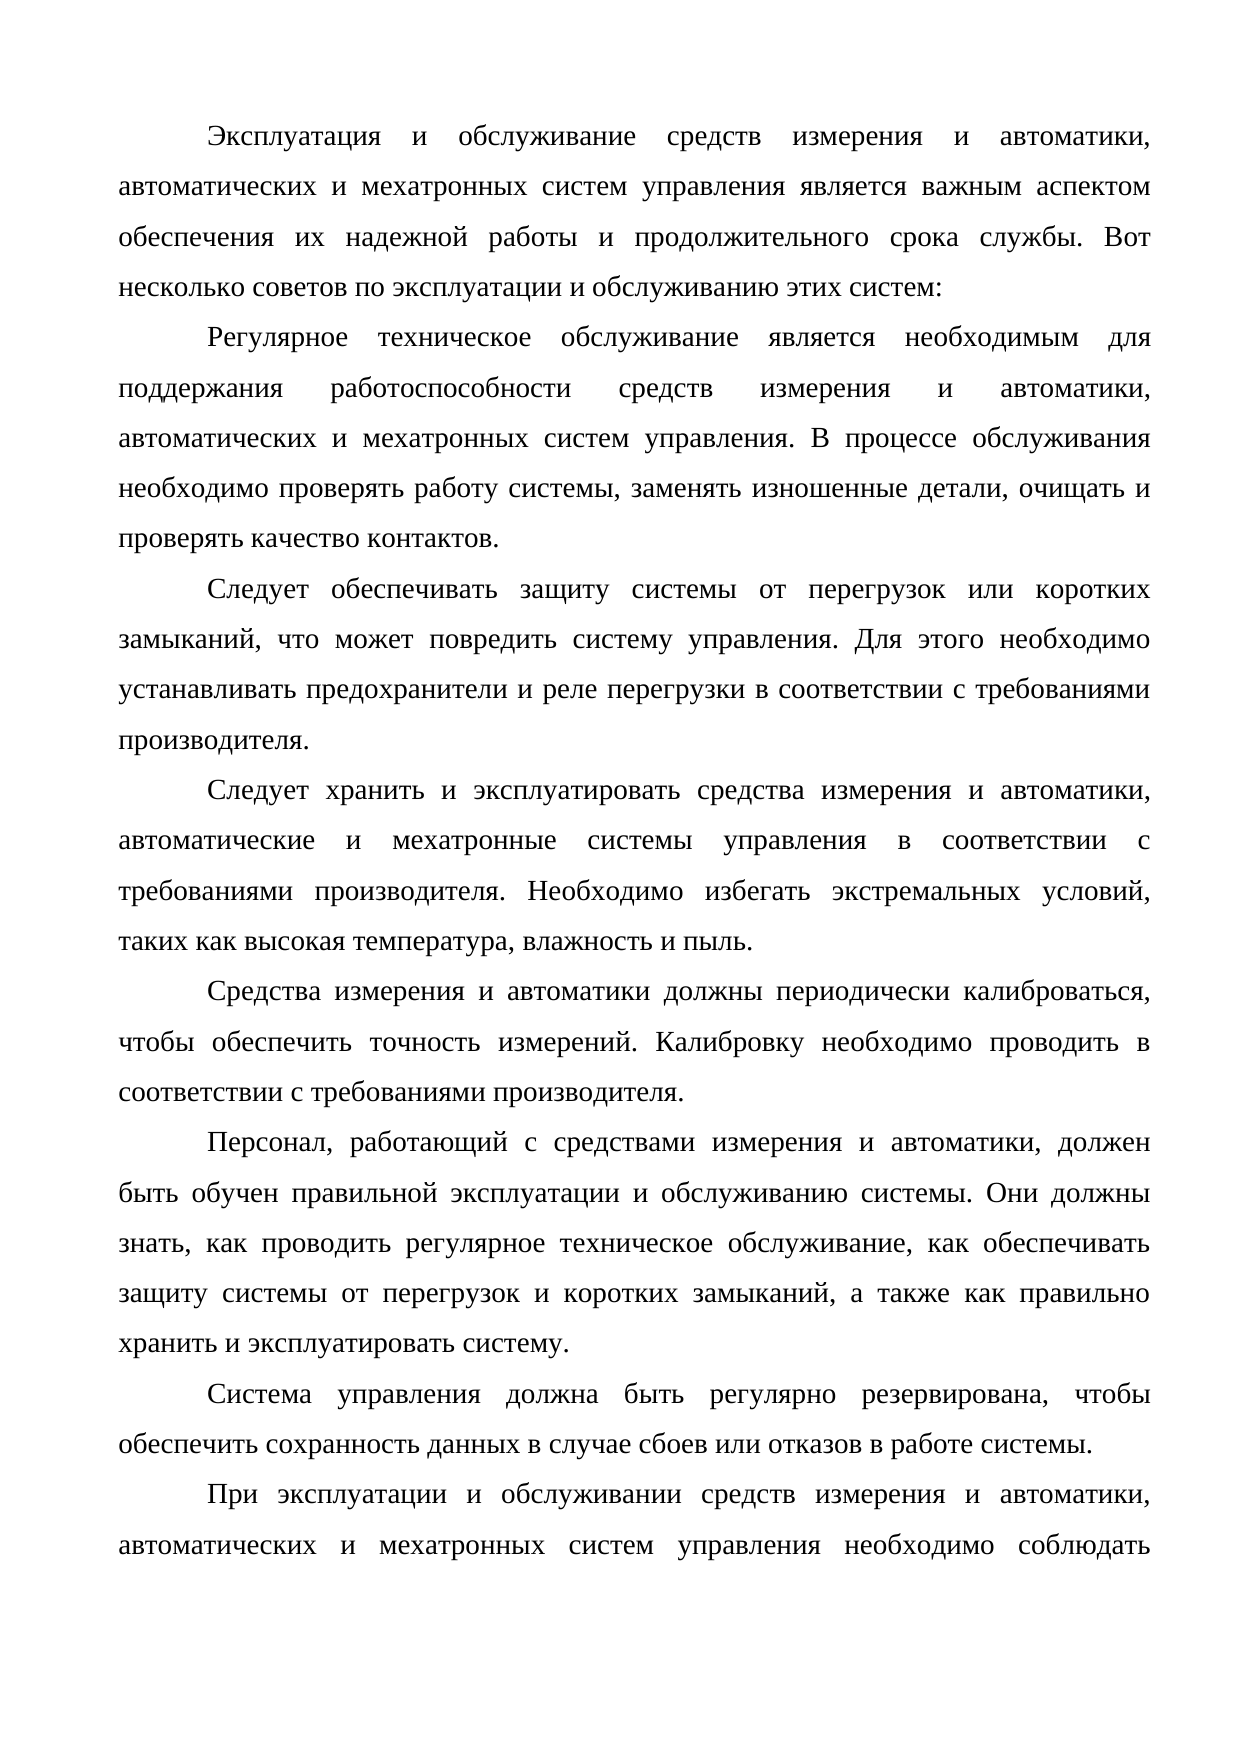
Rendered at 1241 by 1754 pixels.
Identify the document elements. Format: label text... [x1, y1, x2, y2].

text Система управления должна быть регулярно резервирована, чтобы обеспечить сохранность данных в случае сбоев или отказов в работе системы. [118, 1376, 1152, 1460]
text Персонал, работающий с средствами измерения и автоматики, должен быть обучен правильной эксплуатации и обслуживанию системы. Они должны знать, как проводить регулярное техническое обслуживание, как обеспечивать защиту системы от перегрузок и коротких замыканий, а также как правильно хранить и эксплуатировать систему. [118, 1124, 1152, 1359]
text Следует обеспечивать защиту системы от перегрузок или коротких замыканий, что может повредить систему управления. Для этого необходимо устанавливать предохранители и реле перегрузки в соответствии с требованиями производителя. [118, 571, 1152, 755]
text Средства измерения и автоматики должны периодически калиброваться, чтобы обеспечить точность измерений. Калибровку необходимо проводить в соответствии с требованиями производителя. [118, 973, 1152, 1108]
text Эксплуатация и обслуживание средств измерения и автоматики, автоматических и мехатронных систем управления является важным аспектом обеспечения их надежной работы и продолжительного срока службы. Вот несколько советов по эксплуатации и обслуживанию этих систем: [118, 118, 1152, 303]
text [118, 1477, 1152, 1560]
text Следует хранить и эксплуатировать средства измерения и автоматики, автоматические и мехатронные системы управления в соответствии с требованиями производителя. Необходимо избегать экстремальных условий, таких как высокая температура, влажность и пыль. [118, 772, 1152, 957]
text Регулярное техническое обслуживание является необходимым для поддержания работоспособности средств измерения и автоматики, автоматических и мехатронных систем управления. В процессе обслуживания необходимо проверять работу системы, заменять изношенные детали, очищать и проверять качество контактов. [118, 319, 1152, 554]
